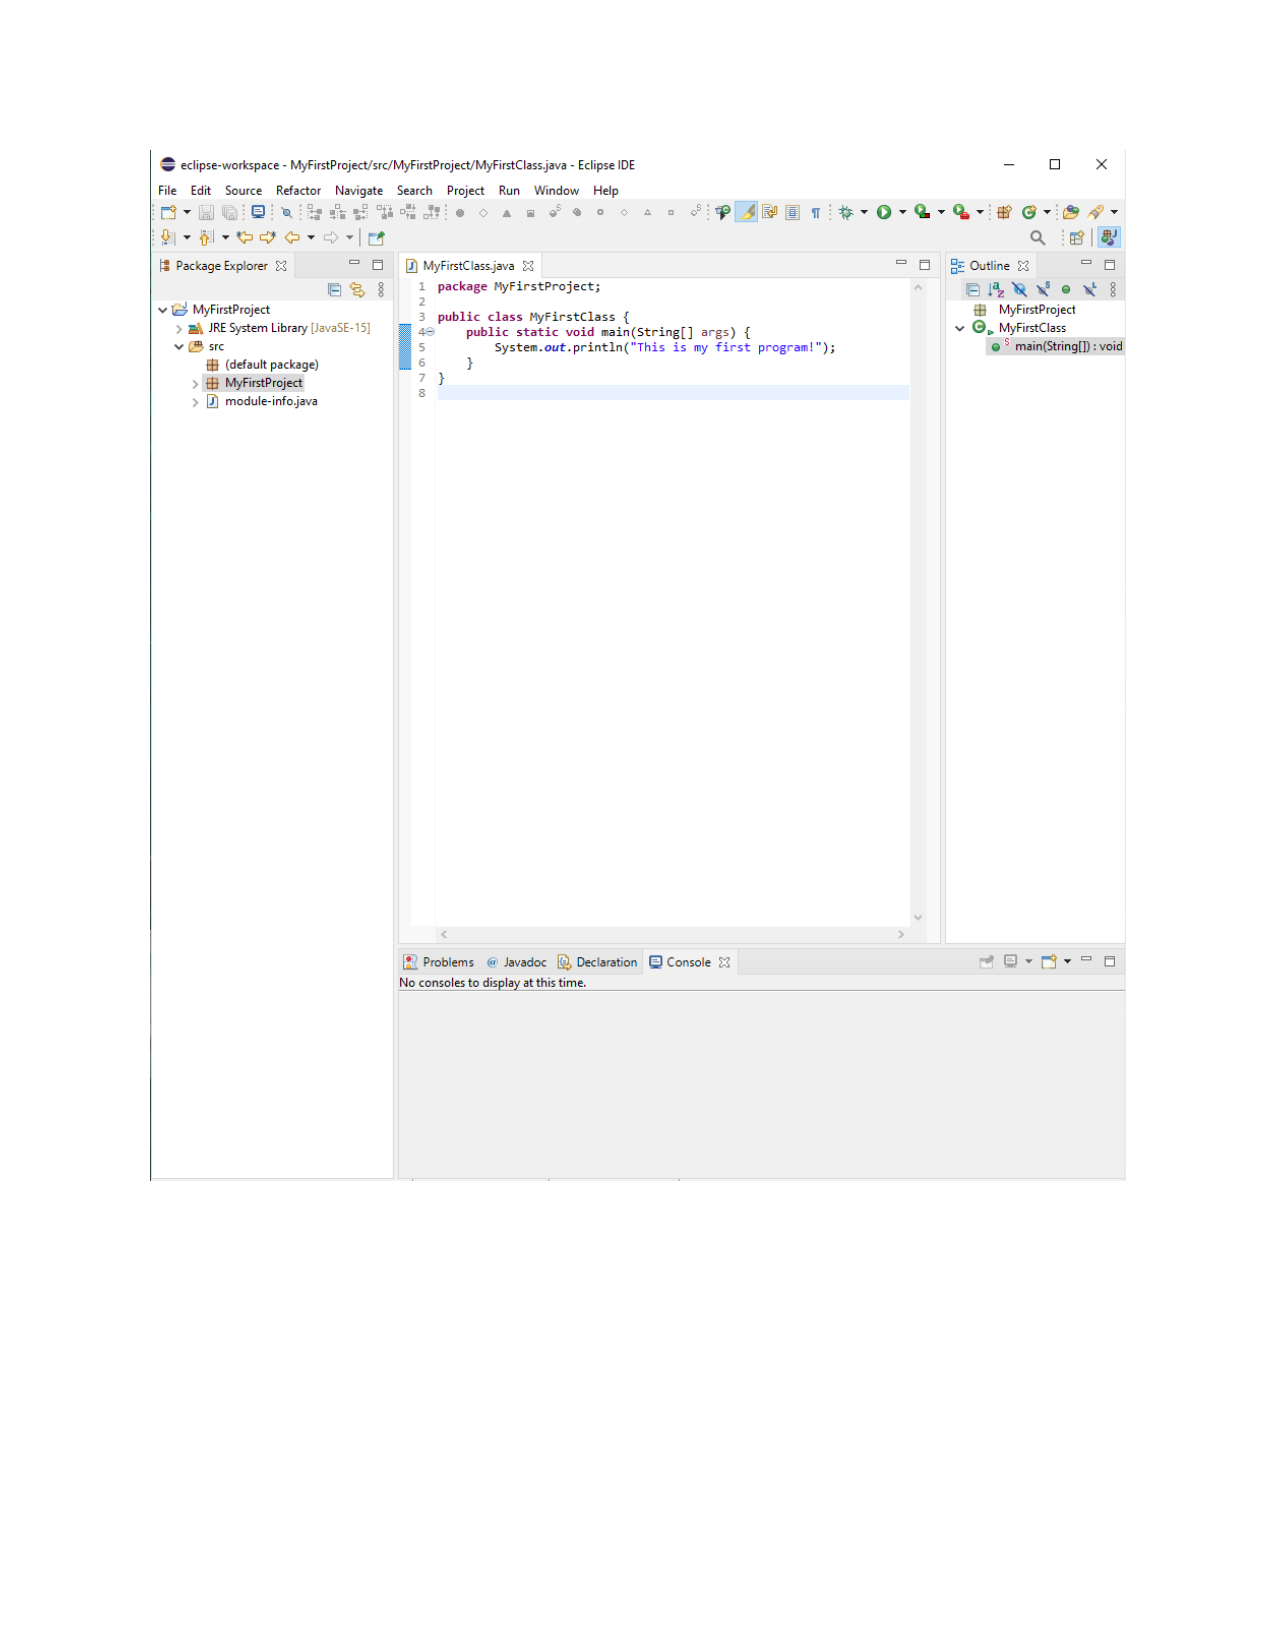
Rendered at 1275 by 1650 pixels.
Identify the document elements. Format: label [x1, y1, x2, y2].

picture [150, 150, 1125, 1181]
